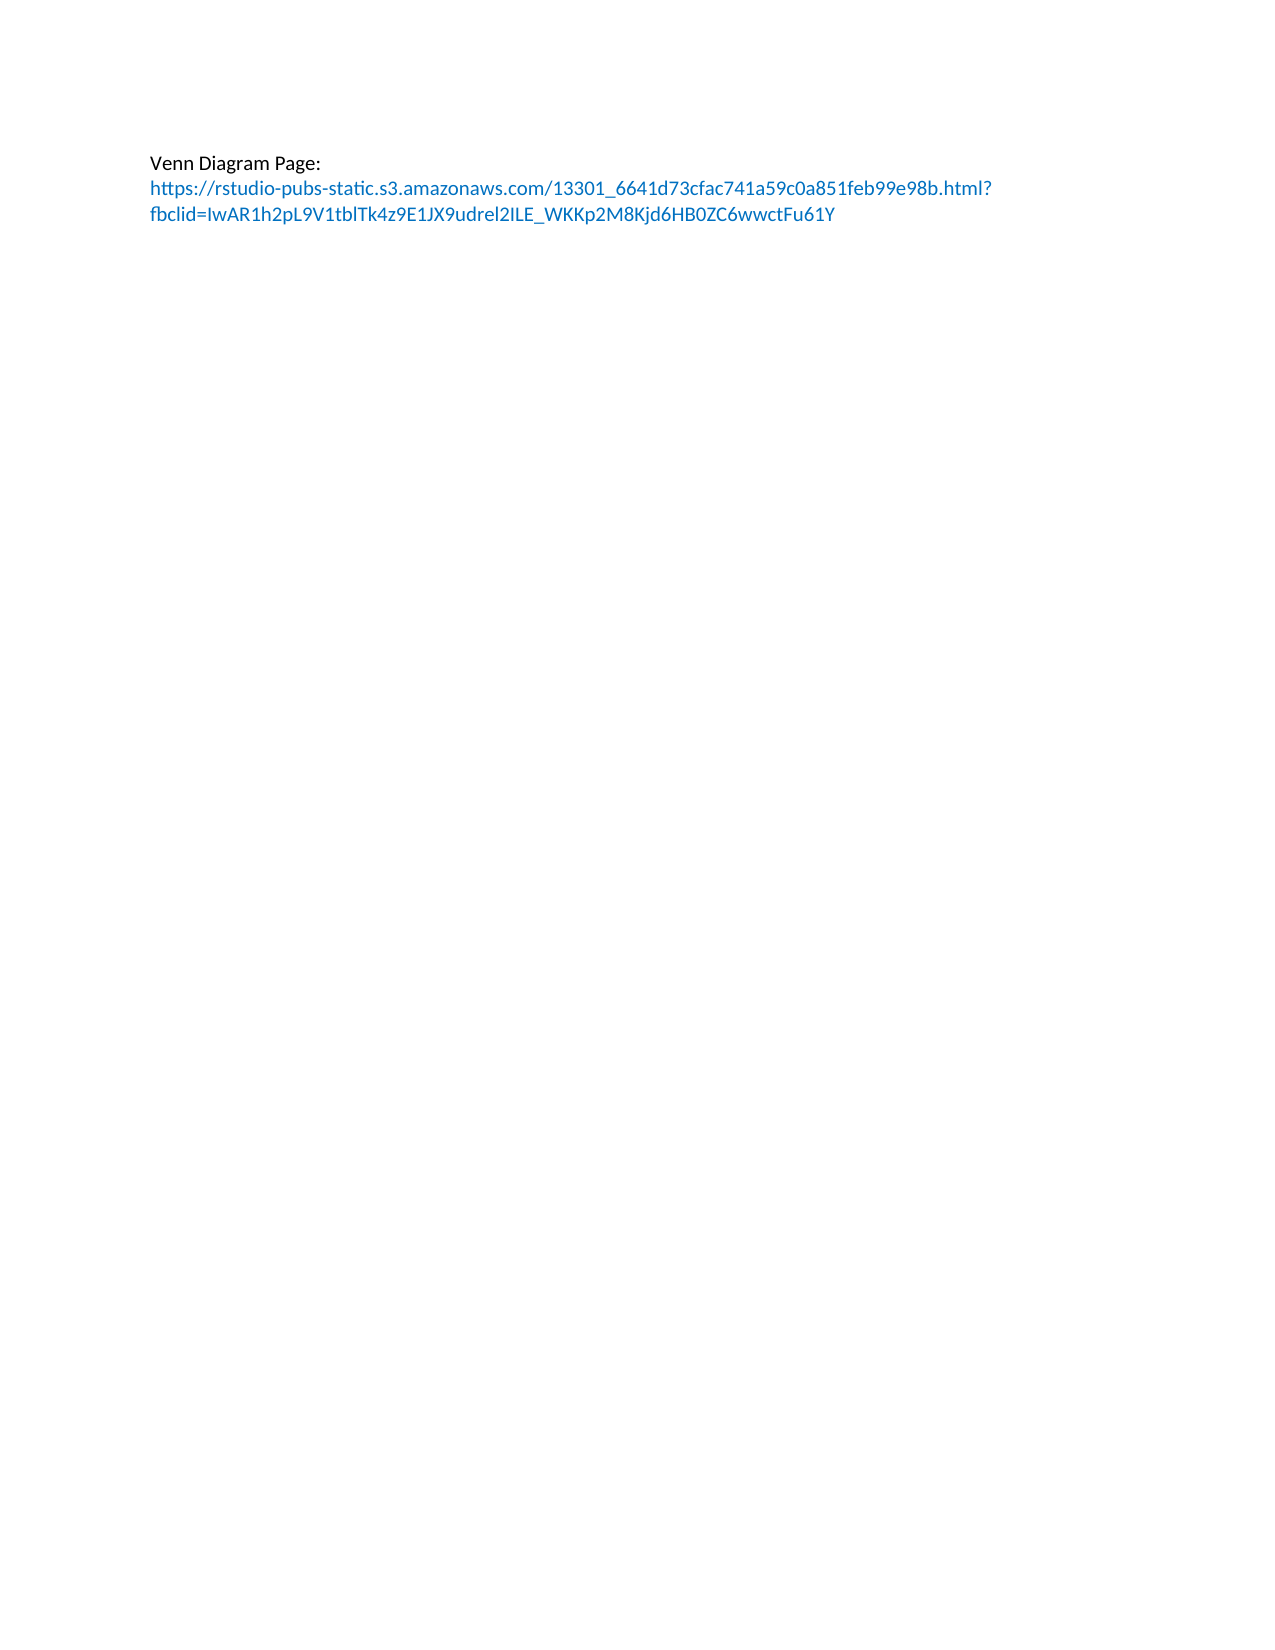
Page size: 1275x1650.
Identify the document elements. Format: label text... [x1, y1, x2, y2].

text Venn Diagram Page: https://rstudio-pubs-static.s3.amazonaws.com/13301_6641d73cfac741a59c0a851feb99e98b.html?fbclid=IwAR1h2pL9V1tblTk4z9E1JX9udrel2ILE_WKKp2M8Kjd6HB0ZC6wwctFu61Y [150, 150, 1125, 226]
